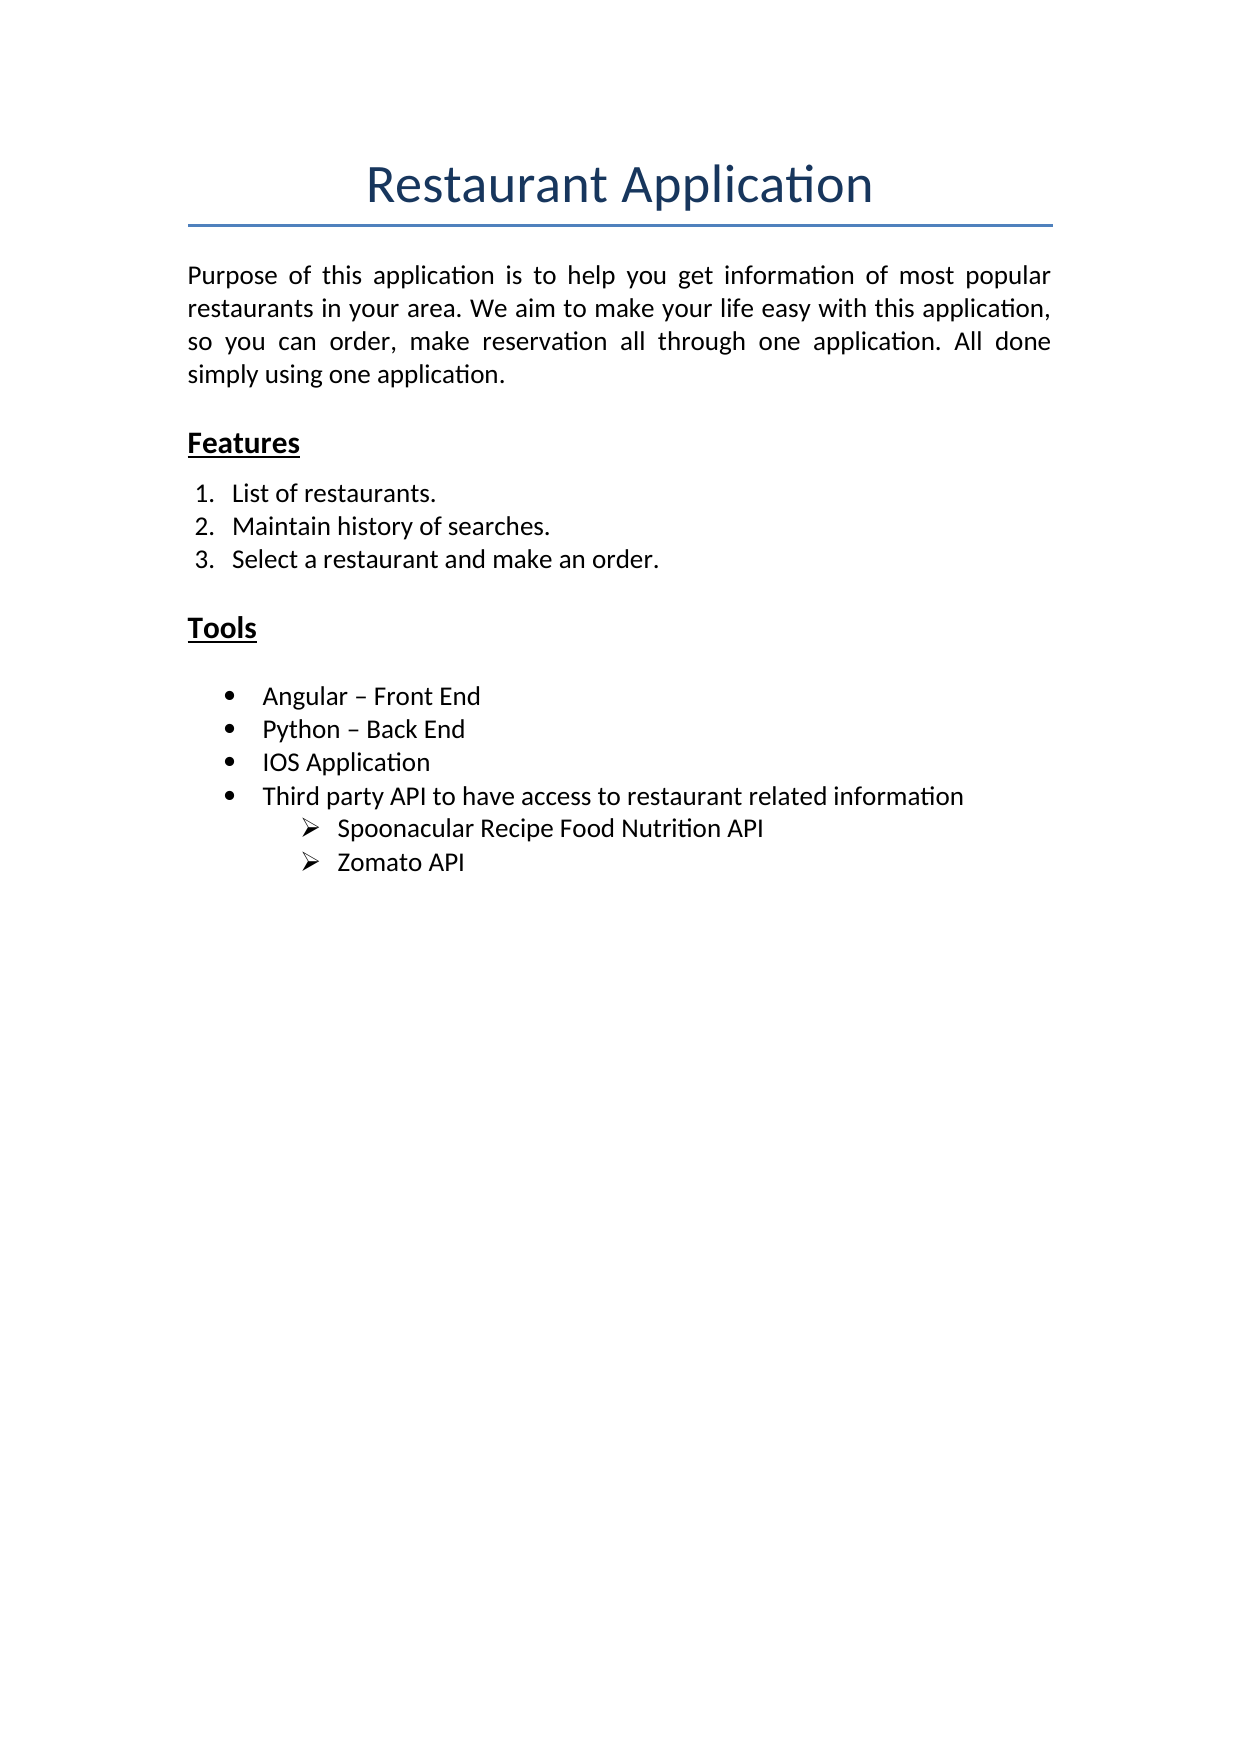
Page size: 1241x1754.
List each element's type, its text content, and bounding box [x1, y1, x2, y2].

list Angular – Front End [225, 679, 1053, 713]
list IOS Application [225, 746, 1053, 779]
title Restaurant Application [187, 150, 1053, 227]
text Tools [187, 608, 1053, 647]
list Zomato API [300, 845, 1053, 878]
list Python – Back End [225, 713, 1053, 746]
list List of restaurants. [194, 476, 1053, 509]
list Spoonacular Recipe Food Nutrition API [300, 812, 1053, 845]
list Maintain history of searches. [194, 509, 1053, 542]
text Features [187, 423, 1053, 461]
text Purpose of this application is to help you get information of most popular restaurants in your area. We aim to make your life easy with this application, so you can order, make reservation all through one application. All done simply using one application. [187, 258, 1053, 390]
list Third party API to have access to restaurant related information [225, 779, 1053, 812]
list Select a restaurant and make an order. [194, 542, 1053, 575]
